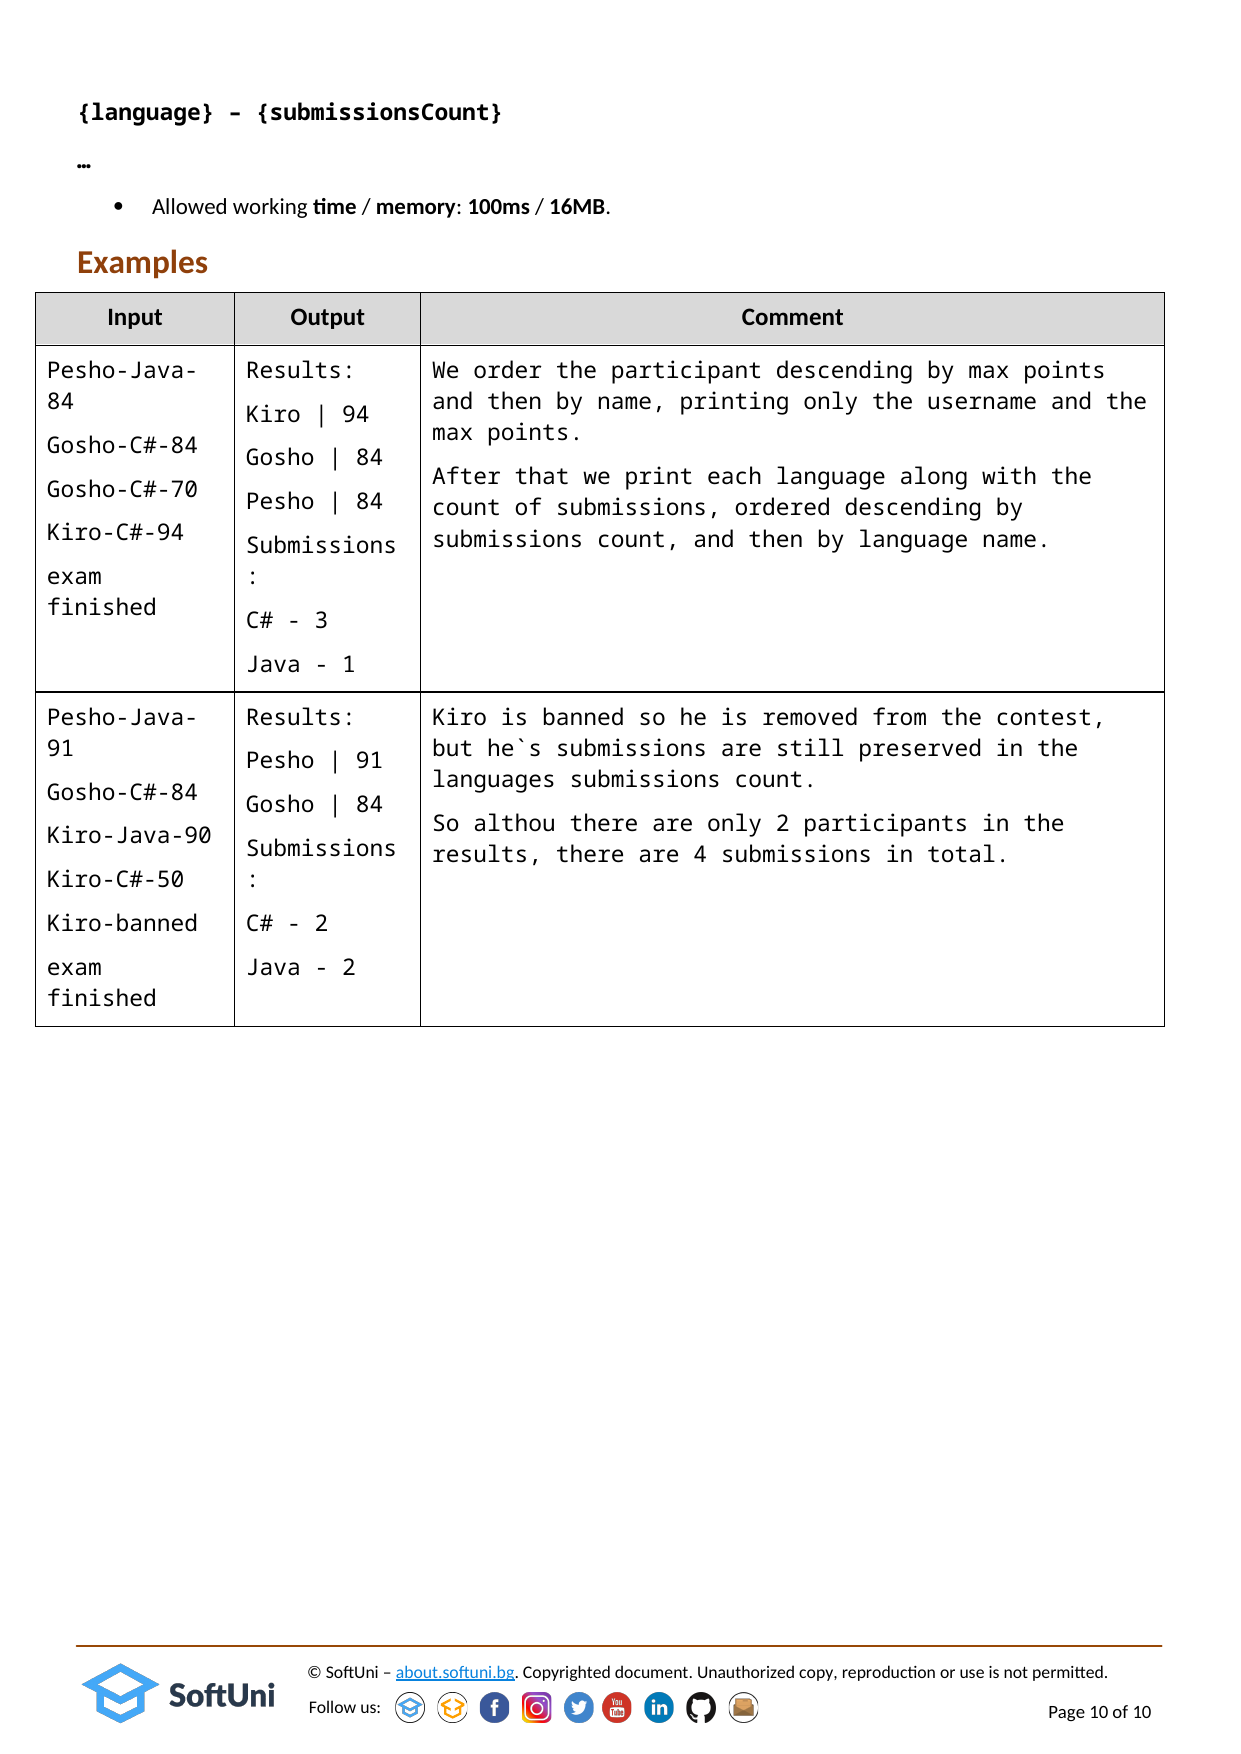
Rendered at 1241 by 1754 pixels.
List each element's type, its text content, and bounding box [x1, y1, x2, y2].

picture [644, 1714, 653, 1723]
picture [75, 1658, 281, 1729]
table_cell Results: Kiro | 94 Gosho | 84 Pesho | 84 Submissions: C# - 3 Java - 1 [235, 346, 420, 691]
text {language} – {submissionsCount} [77, 95, 1163, 127]
text … [77, 144, 1163, 175]
picture [665, 1714, 674, 1723]
picture [686, 1692, 716, 1723]
table_cell We order the participant descending by max points and then by name, printing only the username and the max points. After that we print each language along with the count of submissions, ordered descending by submissions count, and then by language name. [421, 346, 1164, 691]
picture [395, 1692, 425, 1723]
picture [665, 1692, 674, 1701]
table_header Output [235, 293, 420, 344]
picture [564, 1692, 594, 1723]
table_cell Results: Pesho | 91 Gosho | 84 Submissions: C# - 2 Java - 2 [235, 693, 420, 1026]
table_cell Pesho-Java-91 Gosho-C#-84 Kiro-Java-90 Kiro-C#-50 Kiro-banned exam finished [36, 693, 234, 1026]
table_header Comment [421, 293, 1164, 344]
picture [437, 1692, 468, 1723]
picture [658, 1705, 667, 1714]
list Allowed working time / memory: 100ms / 16MB. [114, 192, 1163, 220]
picture [728, 1692, 759, 1723]
picture [602, 1692, 632, 1723]
picture [644, 1692, 653, 1701]
table_cell Pesho-Java-84 Gosho-C#-84 Gosho-C#-70 Kiro-C#-94 exam finished [36, 346, 234, 691]
table_header Input [36, 293, 234, 344]
subtitle Examples [77, 241, 1163, 282]
picture [479, 1692, 510, 1723]
table_cell Kiro is banned so he is removed from the contest, but he`s submissions are still preserved in the languages submissions count. So althou there are only 2 participants in the results, there are 4 submissions in total. [421, 693, 1164, 1026]
picture [522, 1692, 552, 1723]
